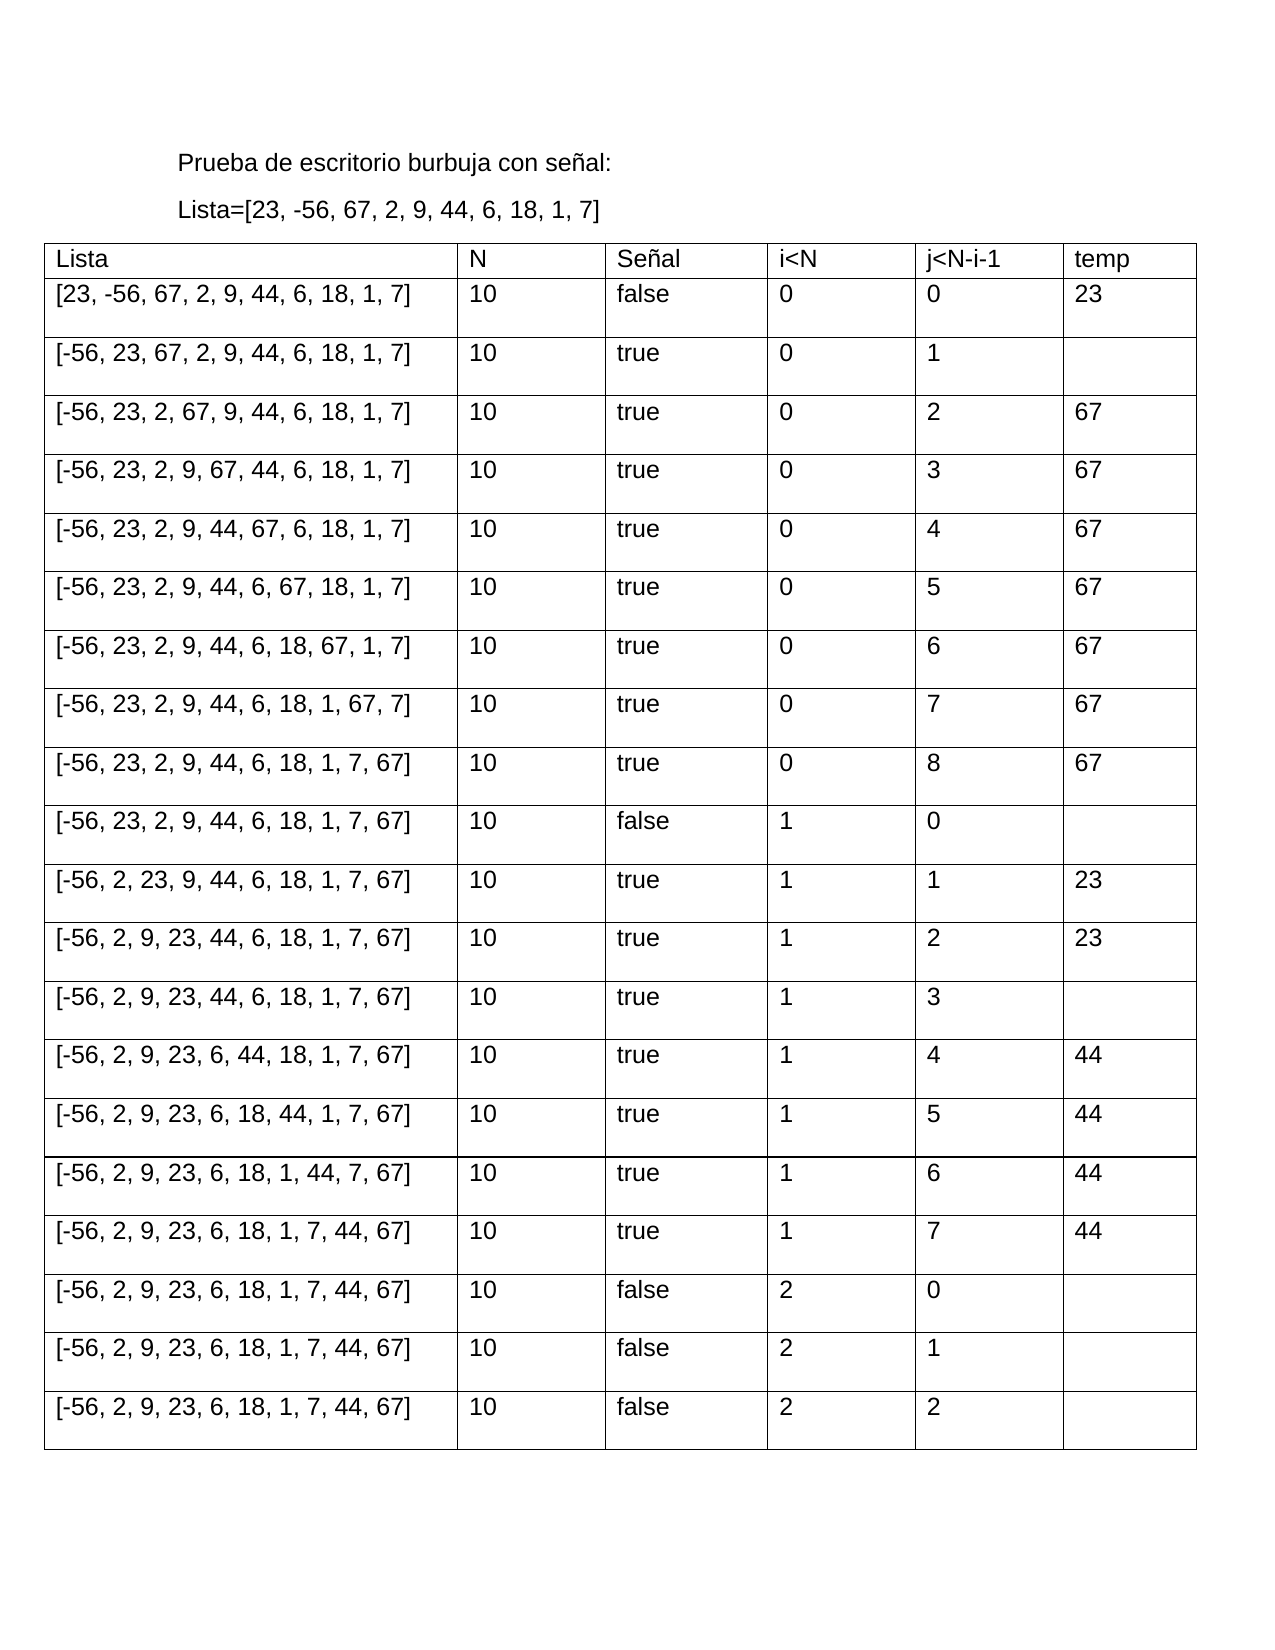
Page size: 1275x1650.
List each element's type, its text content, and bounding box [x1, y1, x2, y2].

table_cell 1 [768, 865, 915, 922]
table_cell 67 [1064, 631, 1196, 688]
table_header Señal [606, 244, 767, 278]
table_header j<N-i-1 [916, 244, 1063, 278]
table_cell true [606, 338, 767, 395]
table_cell true [606, 689, 767, 747]
table_cell 67 [1064, 689, 1196, 747]
table_cell [-56, 2, 9, 23, 6, 18, 1, 44, 7, 67] [45, 1158, 457, 1215]
table_cell 10 [458, 1216, 605, 1273]
table_cell [-56, 2, 9, 23, 6, 18, 1, 7, 44, 67] [45, 1333, 457, 1391]
table_cell [-56, 2, 9, 23, 6, 18, 1, 7, 44, 67] [45, 1392, 457, 1449]
table_cell 67 [1064, 455, 1196, 512]
table_cell 1 [768, 982, 915, 1039]
table_cell true [606, 1158, 767, 1215]
table_cell 0 [768, 748, 915, 805]
table_cell [-56, 23, 2, 9, 44, 67, 6, 18, 1, 7] [45, 514, 457, 571]
table_cell [-56, 2, 9, 23, 6, 18, 44, 1, 7, 67] [45, 1099, 457, 1156]
table_cell 1 [768, 1158, 915, 1215]
table_cell 2 [916, 396, 1063, 454]
table_cell true [606, 396, 767, 454]
table_cell 1 [768, 806, 915, 864]
table_cell true [606, 865, 767, 922]
table_cell [-56, 23, 2, 9, 44, 6, 18, 67, 1, 7] [45, 631, 457, 688]
table_cell 2 [768, 1333, 915, 1391]
table_cell true [606, 572, 767, 629]
table_cell 10 [458, 982, 605, 1039]
table_cell true [606, 455, 767, 512]
table_cell 10 [458, 1099, 605, 1156]
table_cell true [606, 631, 767, 688]
table_cell 2 [768, 1392, 915, 1449]
table_cell 67 [1064, 514, 1196, 571]
table_cell 10 [458, 865, 605, 922]
table_cell 0 [768, 514, 915, 571]
table_cell 2 [916, 1392, 1063, 1449]
table_cell [1064, 1275, 1196, 1332]
table_cell 8 [916, 748, 1063, 805]
table_cell 10 [458, 1392, 605, 1449]
table_cell true [606, 514, 767, 571]
table_cell [1064, 1333, 1196, 1391]
table_cell 0 [768, 631, 915, 688]
table_cell 0 [768, 455, 915, 512]
table_cell [-56, 2, 9, 23, 6, 18, 1, 7, 44, 67] [45, 1275, 457, 1332]
table_cell 1 [768, 1040, 915, 1098]
table_cell 4 [916, 514, 1063, 571]
table_cell 10 [458, 1275, 605, 1332]
table_cell true [606, 1040, 767, 1098]
table_cell 2 [916, 923, 1063, 981]
text Prueba de escritorio burbuja con señal: [177, 148, 1098, 176]
text Lista=[23, -56, 67, 2, 9, 44, 6, 18, 1, 7] [177, 195, 1098, 224]
table_cell 10 [458, 1333, 605, 1391]
table_cell 1 [768, 923, 915, 981]
table_cell 23 [1064, 279, 1196, 337]
table_cell 1 [768, 1216, 915, 1273]
table_cell 1 [916, 338, 1063, 395]
table_cell 10 [458, 572, 605, 629]
table_cell 6 [916, 1158, 1063, 1215]
table_cell [-56, 23, 2, 9, 44, 6, 18, 1, 7, 67] [45, 748, 457, 805]
table_cell [-56, 23, 2, 9, 67, 44, 6, 18, 1, 7] [45, 455, 457, 512]
table_cell 1 [916, 865, 1063, 922]
table_cell 10 [458, 1158, 605, 1215]
table_cell [-56, 2, 9, 23, 44, 6, 18, 1, 7, 67] [45, 982, 457, 1039]
table_cell 10 [458, 748, 605, 805]
table_cell 10 [458, 806, 605, 864]
table_cell 44 [1064, 1040, 1196, 1098]
table_cell [1064, 982, 1196, 1039]
table_cell 67 [1064, 396, 1196, 454]
table_cell 10 [458, 1040, 605, 1098]
table_cell 67 [1064, 748, 1196, 805]
table_cell [-56, 2, 9, 23, 44, 6, 18, 1, 7, 67] [45, 923, 457, 981]
table_cell [-56, 23, 2, 9, 44, 6, 67, 18, 1, 7] [45, 572, 457, 629]
table_cell 2 [768, 1275, 915, 1332]
table_cell 0 [916, 806, 1063, 864]
table_cell [1064, 338, 1196, 395]
table_cell [1064, 1392, 1196, 1449]
table_cell 0 [768, 396, 915, 454]
table_cell false [606, 806, 767, 864]
table_cell 6 [916, 631, 1063, 688]
table_cell 0 [916, 279, 1063, 337]
table_header Lista [45, 244, 457, 278]
table_cell 10 [458, 631, 605, 688]
table_cell 7 [916, 1216, 1063, 1273]
table_header temp [1064, 244, 1196, 278]
table_cell [-56, 23, 67, 2, 9, 44, 6, 18, 1, 7] [45, 338, 457, 395]
table_cell 44 [1064, 1099, 1196, 1156]
table_cell 67 [1064, 572, 1196, 629]
table_cell 0 [768, 338, 915, 395]
table_cell 23 [1064, 923, 1196, 981]
table_cell false [606, 1275, 767, 1332]
table_cell 1 [916, 1333, 1063, 1391]
table_header i<N [768, 244, 915, 278]
table_cell true [606, 982, 767, 1039]
table_cell 10 [458, 338, 605, 395]
table_cell 23 [1064, 865, 1196, 922]
table_cell [-56, 2, 9, 23, 6, 18, 1, 7, 44, 67] [45, 1216, 457, 1273]
table_cell false [606, 1333, 767, 1391]
table_cell 0 [768, 279, 915, 337]
table_cell 10 [458, 923, 605, 981]
table_cell 0 [768, 572, 915, 629]
table_cell [23, -56, 67, 2, 9, 44, 6, 18, 1, 7] [45, 279, 457, 337]
table_cell 10 [458, 396, 605, 454]
table_cell 10 [458, 689, 605, 747]
table_cell 7 [916, 689, 1063, 747]
table_cell 0 [768, 689, 915, 747]
table_cell 10 [458, 514, 605, 571]
table_cell false [606, 1392, 767, 1449]
table_cell 44 [1064, 1216, 1196, 1273]
table_cell 1 [768, 1099, 915, 1156]
table_cell false [606, 279, 767, 337]
table_cell 4 [916, 1040, 1063, 1098]
table_cell 44 [1064, 1158, 1196, 1215]
table_cell true [606, 748, 767, 805]
table_cell 5 [916, 1099, 1063, 1156]
table_header N [458, 244, 605, 278]
table_cell 10 [458, 279, 605, 337]
table_cell [-56, 2, 23, 9, 44, 6, 18, 1, 7, 67] [45, 865, 457, 922]
table_cell [-56, 2, 9, 23, 6, 44, 18, 1, 7, 67] [45, 1040, 457, 1098]
table_cell 0 [916, 1275, 1063, 1332]
table_cell 3 [916, 455, 1063, 512]
table_cell 5 [916, 572, 1063, 629]
table_cell [-56, 23, 2, 9, 44, 6, 18, 1, 67, 7] [45, 689, 457, 747]
table_cell true [606, 1216, 767, 1273]
table_cell 3 [916, 982, 1063, 1039]
table_cell [1064, 806, 1196, 864]
table_cell [-56, 23, 2, 67, 9, 44, 6, 18, 1, 7] [45, 396, 457, 454]
table_cell 10 [458, 455, 605, 512]
table_cell true [606, 923, 767, 981]
table_cell [-56, 23, 2, 9, 44, 6, 18, 1, 7, 67] [45, 806, 457, 864]
table_cell true [606, 1099, 767, 1156]
